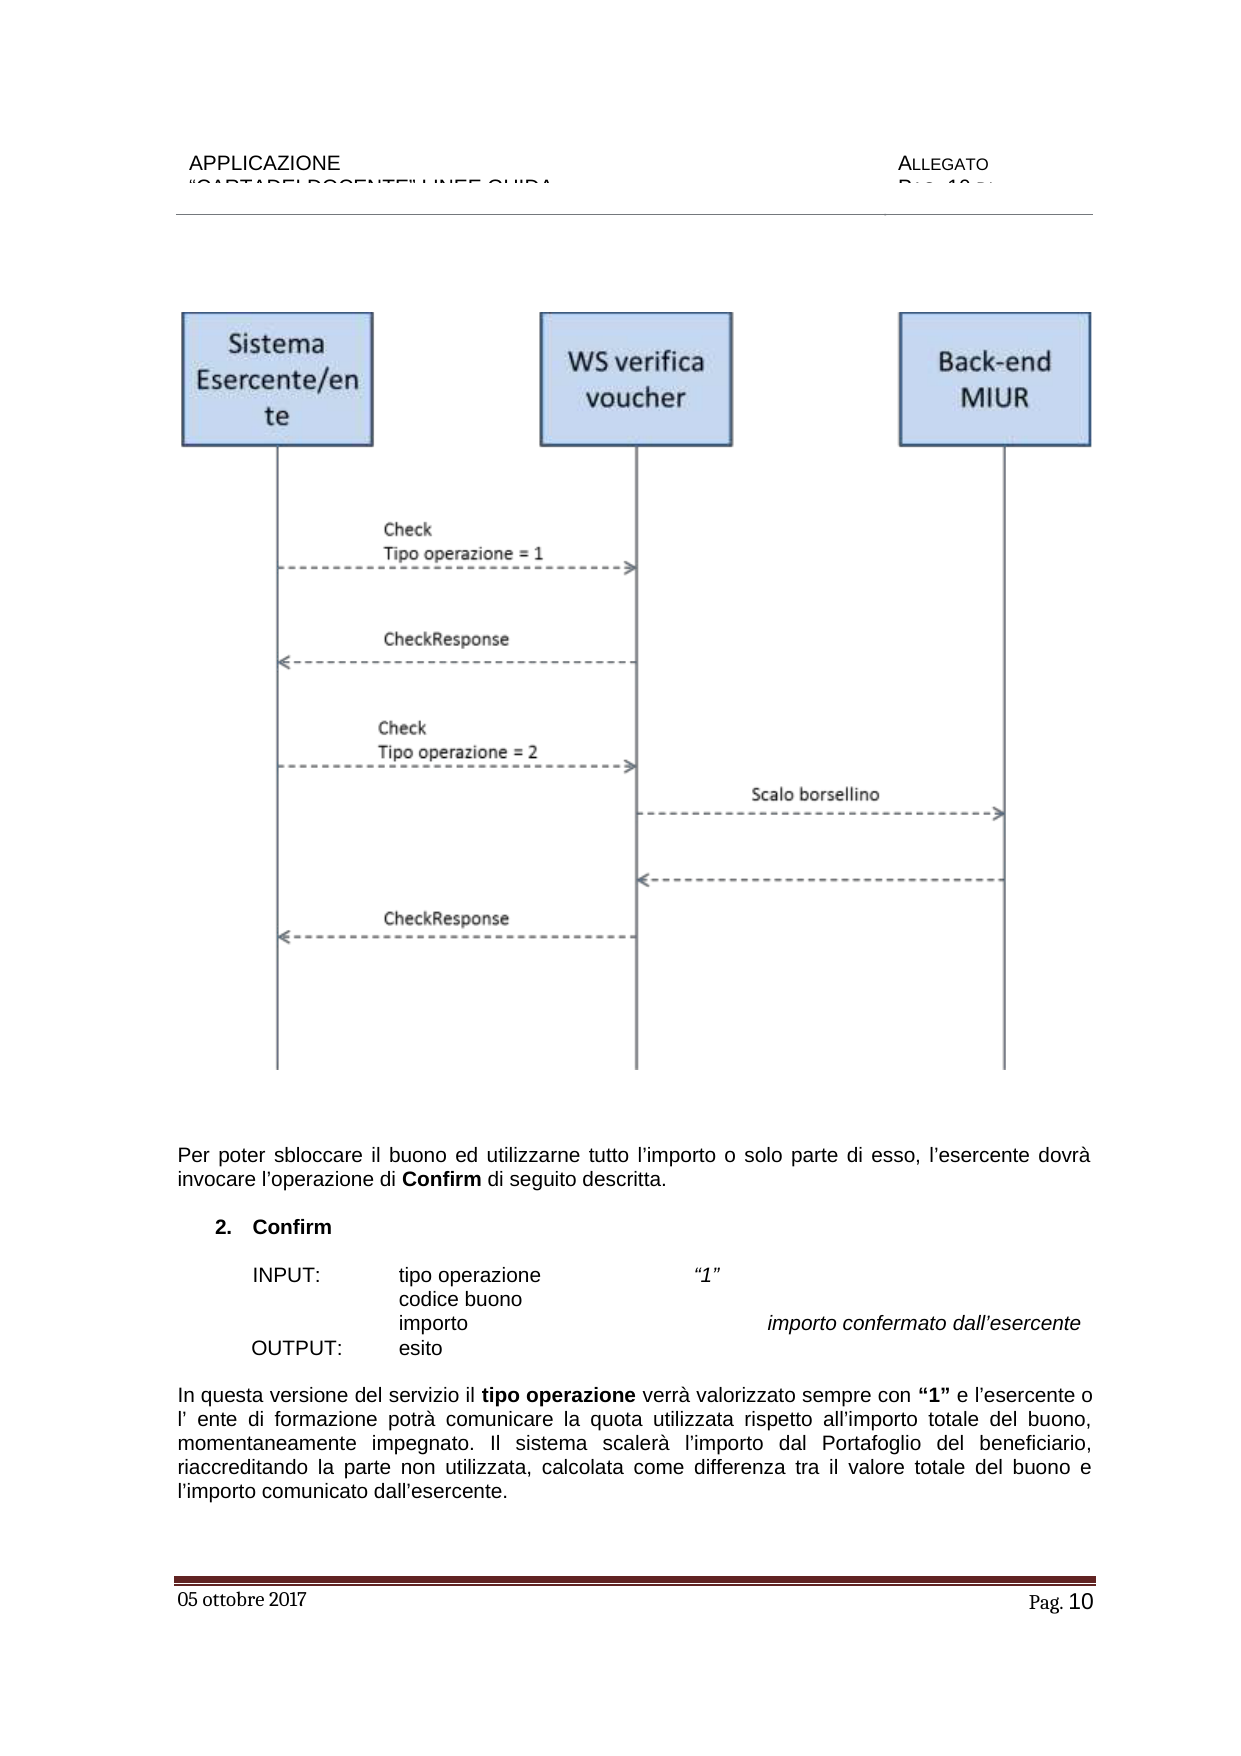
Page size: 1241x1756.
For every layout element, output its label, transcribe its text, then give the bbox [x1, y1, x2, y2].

picture [177, 312, 1092, 1070]
text OUTPUT: esito [251, 1336, 1240, 1359]
text codice buono [398, 1287, 1240, 1311]
text In questa versione del servizio il tipo operazione verrà valorizzato sempre con “1” e l’esercente o l’ ente di formazione potrà comunicare la quota utilizzata rispetto all’importo totale del buono, momentaneamente impegnato. Il sistema scalerà l’importo dal Portafoglio del beneficiario, riaccreditando la parte non utilizzata, calcolata come differenza tra il valore totale del buono e l’importo comunicato dall’esercente. [177, 1383, 1093, 1503]
text Per poter sbloccare il buono ed utilizzarne tutto l’importo o solo parte di esso, l’esercente dovrà invocare l’operazione di Confirm di seguito descritta. [177, 1143, 1092, 1191]
list Confirm [215, 1215, 1240, 1239]
text importo importo confermato dall’esercente [398, 1311, 1240, 1335]
text INPUT: tipo operazione “1” [252, 1263, 1240, 1287]
